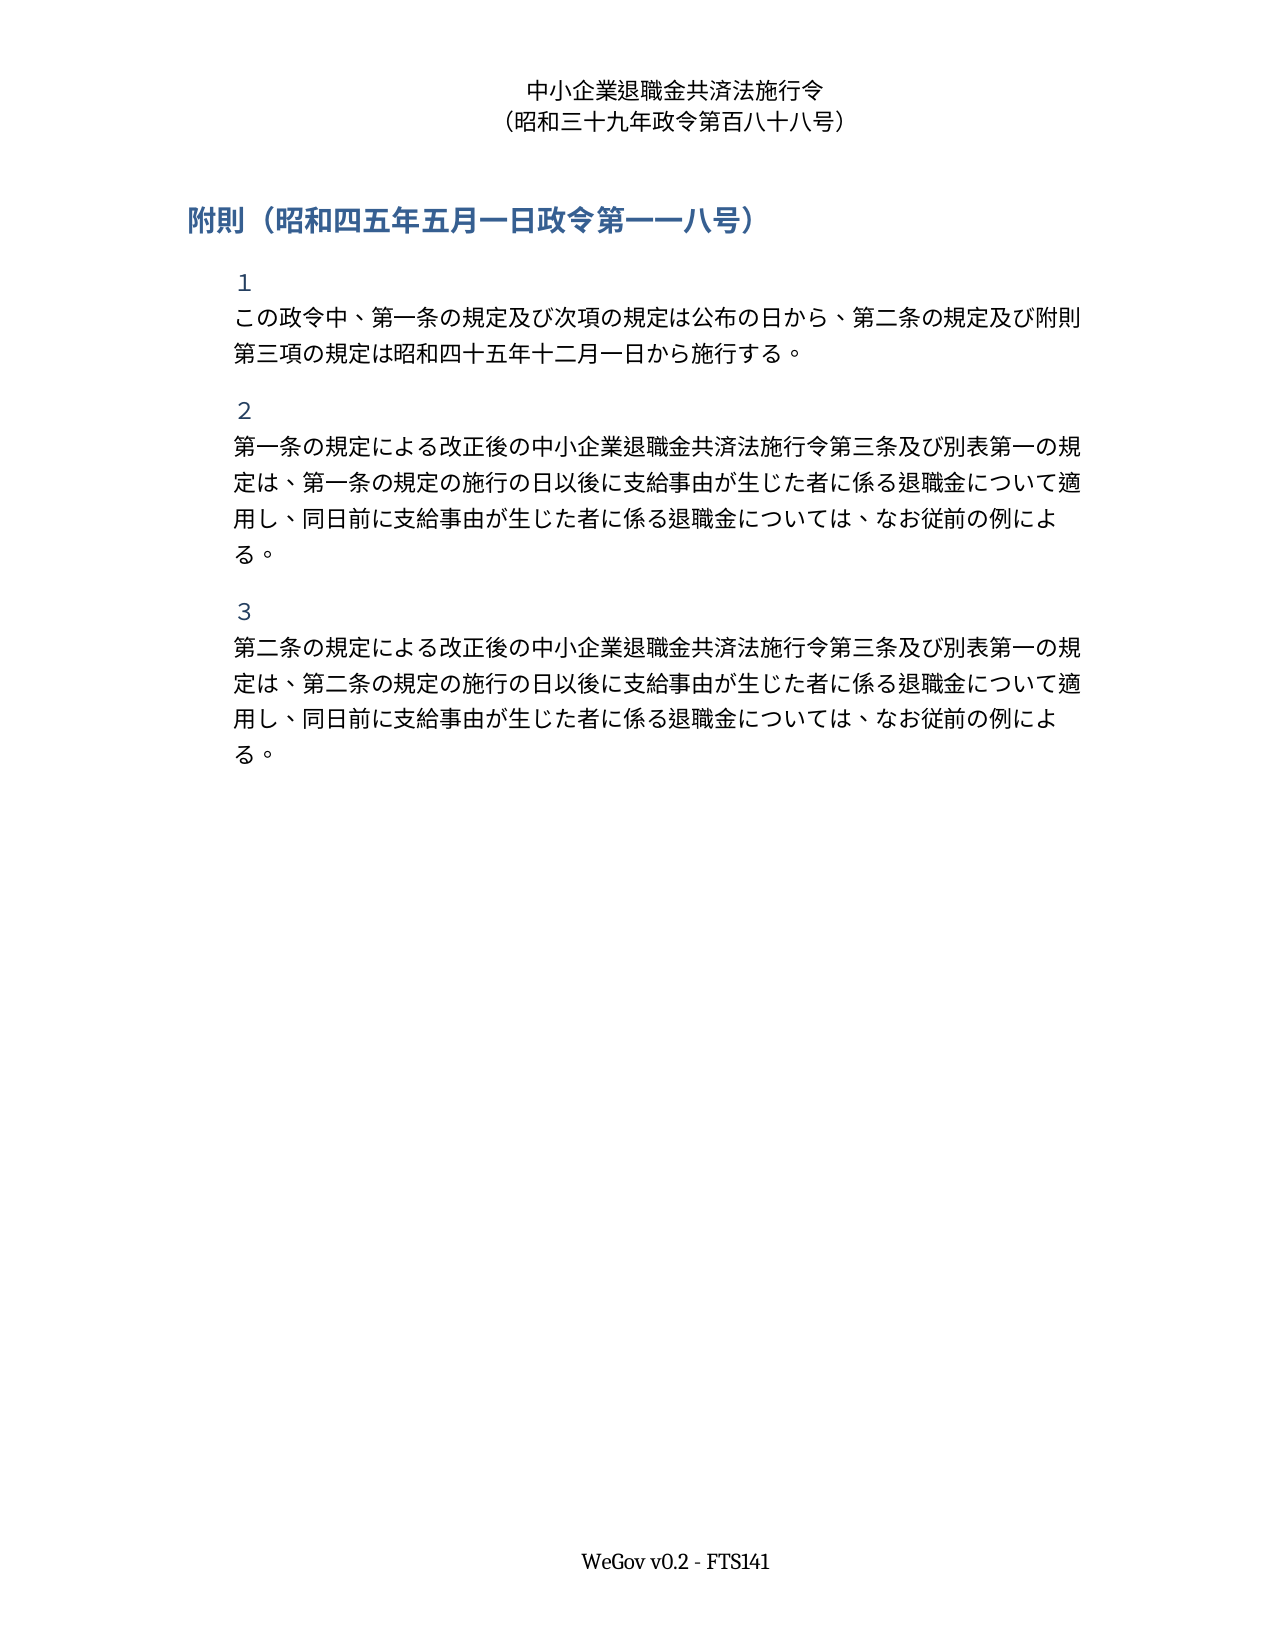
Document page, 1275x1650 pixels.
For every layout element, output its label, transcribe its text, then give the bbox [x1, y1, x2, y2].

subtitle ２ [233, 395, 1087, 426]
text この政令中、第一条の規定及び次項の規定は公布の日から、第二条の規定及び附則第三項の規定は昭和四十五年十二月一日から施行する。 [233, 302, 1087, 369]
text 第二条の規定による改正後の中小企業退職金共済法施行令第三条及び別表第一の規定は、第二条の規定の施行の日以後に支給事由が生じた者に係る退職金について適用し、同日前に支給事由が生じた者に係る退職金については、なお従前の例による。 [233, 632, 1087, 771]
subtitle 附則（昭和四五年五月一日政令第一一八号） [187, 200, 1087, 240]
subtitle １ [233, 266, 1087, 298]
subtitle ３ [233, 596, 1087, 627]
text 第一条の規定による改正後の中小企業退職金共済法施行令第三条及び別表第一の規定は、第一条の規定の施行の日以後に支給事由が生じた者に係る退職金について適用し、同日前に支給事由が生じた者に係る退職金については、なお従前の例による。 [233, 431, 1087, 570]
